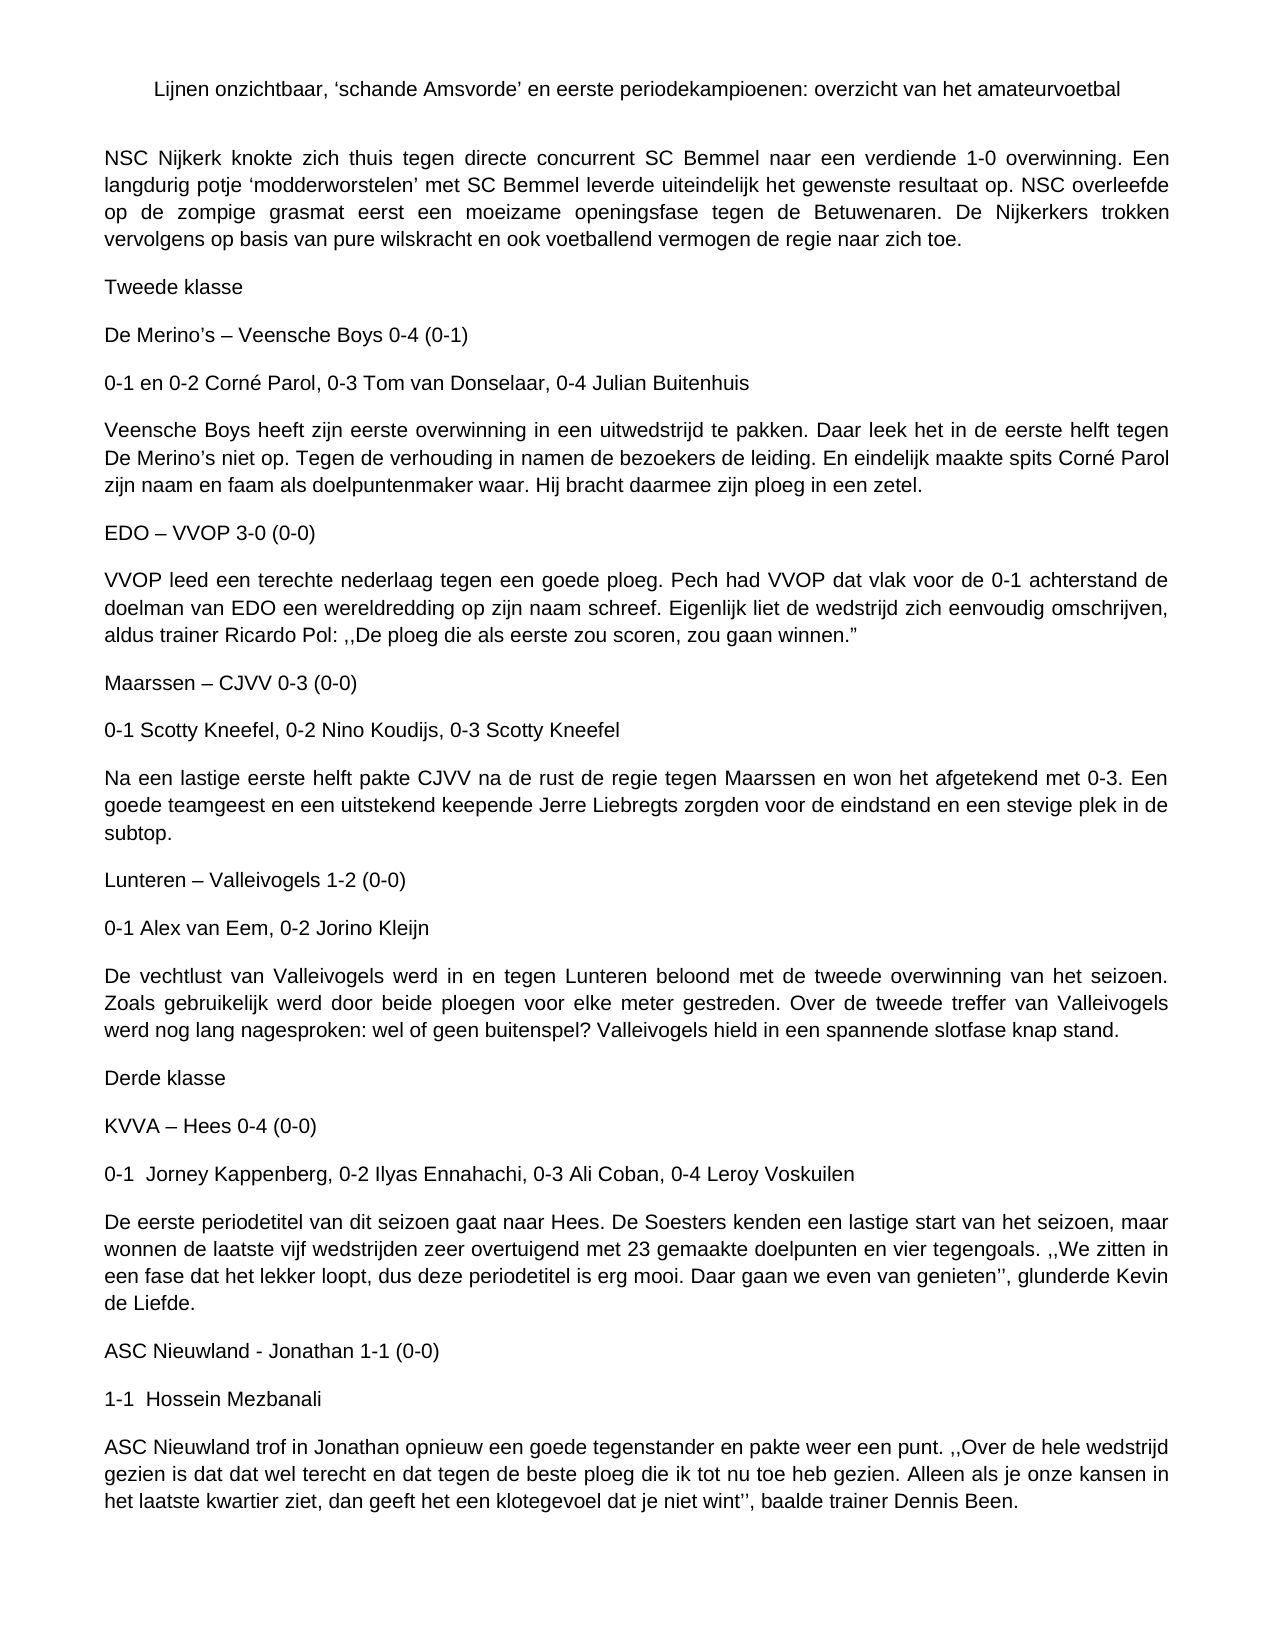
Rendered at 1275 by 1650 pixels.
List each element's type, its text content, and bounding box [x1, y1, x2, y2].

text Veensche Boys heeft zijn eerste overwinning in een uitwedstrijd te pakken. Daar leek het in de eerste helft tegen De Merino’s niet op. Tegen de verhouding in namen de bezoekers de leiding. En eindelijk maakte spits Corné Parol zijn naam en faam als doelpuntenmaker waar. Hij bracht daarmee zijn ploeg in een zetel. [104, 415, 1171, 496]
text EDO – VVOP 3-0 (0-0) [104, 517, 1171, 544]
text 0-1 Alex van Eem, 0-2 Jorino Kleijn [104, 913, 1171, 940]
text 1-1 Hossein Mezbanali [104, 1384, 1171, 1411]
text ASC Nieuwland - Jonathan 1-1 (0-0) [104, 1336, 1171, 1363]
text 0-1 Jorney Kappenberg, 0-2 Ilyas Ennahachi, 0-3 Ali Coban, 0-4 Leroy Voskuilen [104, 1159, 1171, 1186]
text ASC Nieuwland trof in Jonathan opnieuw een goede tegenstander en pakte weer een punt. ,,Over de hele wedstrijd gezien is dat dat wel terecht en dat tegen de beste ploeg die ik tot nu toe heb gezien. Alleen als je onze kansen in het laatste kwartier ziet, dan geeft het een klotegevoel dat je niet wint’’, baalde trainer Dennis Been. [104, 1432, 1171, 1513]
text KVVA – Hees 0-4 (0-0) [104, 1111, 1171, 1138]
text Lunteren – Valleivogels 1-2 (0-0) [104, 865, 1171, 892]
text Na een lastige eerste helft pakte CJVV na de rust de regie tegen Maarssen en won het afgetekend met 0-3. Een goede teamgeest en een uitstekend keepende Jerre Liebregts zorgden voor de eindstand en een stevige plek in de subtop. [104, 763, 1171, 844]
text 0-1 Scotty Kneefel, 0-2 Nino Koudijs, 0-3 Scotty Kneefel [104, 715, 1171, 742]
text Tweede klasse [104, 271, 1171, 298]
text De Merino’s – Veensche Boys 0-4 (0-1) [104, 319, 1171, 346]
text De eerste periodetitel van dit seizoen gaat naar Hees. De Soesters kenden een lastige start van het seizoen, maar wonnen de laatste vijf wedstrijden zeer overtuigend met 23 gemaakte doelpunten en vier tegengoals. ,,We zitten in een fase dat het lekker loopt, dus deze periodetitel is erg mooi. Daar gaan we even van genieten’’, glunderde Kevin de Liefde. [104, 1207, 1171, 1315]
text VVOP leed een terechte nederlaag tegen een goede ploeg. Pech had VVOP dat vlak voor de 0-1 achterstand de doelman van EDO een wereldredding op zijn naam schreef. Eigenlijk liet de wedstrijd zich eenvoudig omschrijven, aldus trainer Ricardo Pol: ,,De ploeg die als eerste zou scoren, zou gaan winnen.” [104, 565, 1171, 646]
text NSC Nijkerk knokte zich thuis tegen directe concurrent SC Bemmel naar een verdiende 1-0 overwinning. Een langdurig potje ‘modderworstelen’ met SC Bemmel leverde uiteindelijk het gewenste resultaat op. NSC overleefde op de zompige grasmat eerst een moeizame openingsfase tegen de Betuwenaren. De Nijkerkers trokken vervolgens op basis van pure wilskracht en ook voetballend vermogen de regie naar zich toe. [104, 142, 1171, 251]
text Derde klasse [104, 1063, 1171, 1090]
text 0-1 en 0-2 Corné Parol, 0-3 Tom van Donselaar, 0-4 Julian Buitenhuis [104, 367, 1171, 394]
text De vechtlust van Valleivogels werd in en tegen Lunteren beloond met de tweede overwinning van het seizoen. Zoals gebruikelijk werd door beide ploegen voor elke meter gestreden. Over de tweede treffer van Valleivogels werd nog lang nagesproken: wel of geen buitenspel? Valleivogels hield in een spannende slotfase knap stand. [104, 961, 1171, 1042]
text Maarssen – CJVV 0-3 (0-0) [104, 667, 1171, 694]
